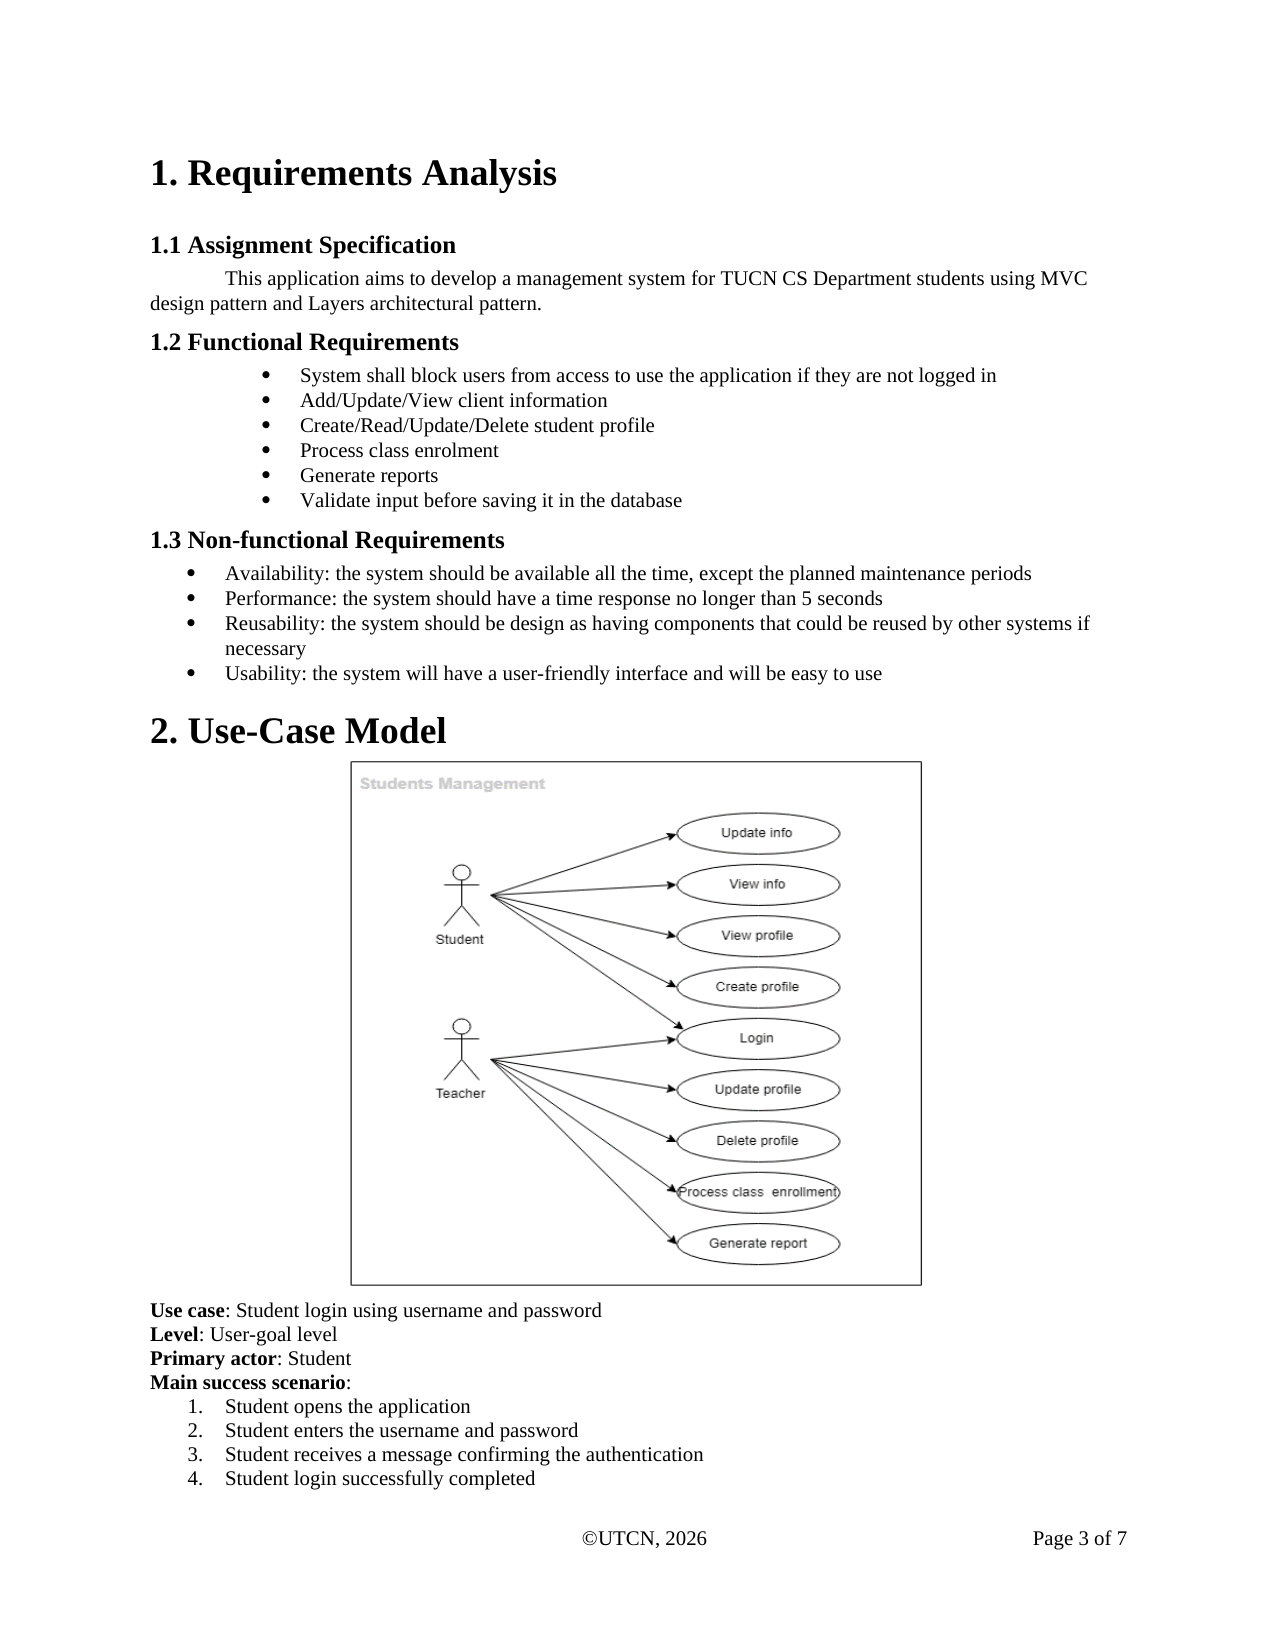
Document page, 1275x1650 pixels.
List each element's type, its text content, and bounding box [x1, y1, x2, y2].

title 2. Use-Case Model [150, 709, 1125, 752]
picture [339, 751, 936, 1298]
subtitle Assignment Specification [150, 230, 1125, 258]
list Student opens the application [187, 1394, 1125, 1418]
list Performance: the system should have a time response no longer than 5 seconds [187, 585, 1125, 610]
list System shall block users from access to use the application if they are not logged in [262, 362, 1125, 387]
list Student receives a message confirming the authentication [187, 1442, 1125, 1466]
list Validate input before saving it in the database [262, 487, 1125, 512]
text Main success scenario: [150, 1370, 1125, 1394]
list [187, 1418, 1125, 1442]
list Usability: the system will have a user-friendly interface and will be easy to use [187, 660, 1125, 685]
list Availability: the system should be available all the time, except the planned maintenance periods [187, 560, 1125, 585]
text This application aims to develop a management system for TUCN CS Department students using MVC design pattern and Layers architectural pattern. [150, 265, 1125, 315]
list Generate reports [262, 462, 1125, 487]
text Level: User-goal level [150, 1322, 1125, 1346]
list Reusability: the system should be design as having components that could be reused by other systems if necessary [187, 610, 1125, 660]
list Add/Update/View client information [262, 387, 1125, 412]
text Use case: Student login using username and password [150, 1298, 1125, 1322]
title 1. Requirements Analysis [150, 150, 1125, 193]
list Student login successfully completed [187, 1466, 1125, 1490]
list Process class enrolment [262, 437, 1125, 462]
subtitle Functional Requirements [150, 327, 1125, 356]
list Create/Read/Update/Delete student profile [262, 412, 1125, 437]
subtitle Non-functional Requirements [150, 525, 1125, 553]
text Primary actor: Student [150, 1346, 1125, 1370]
